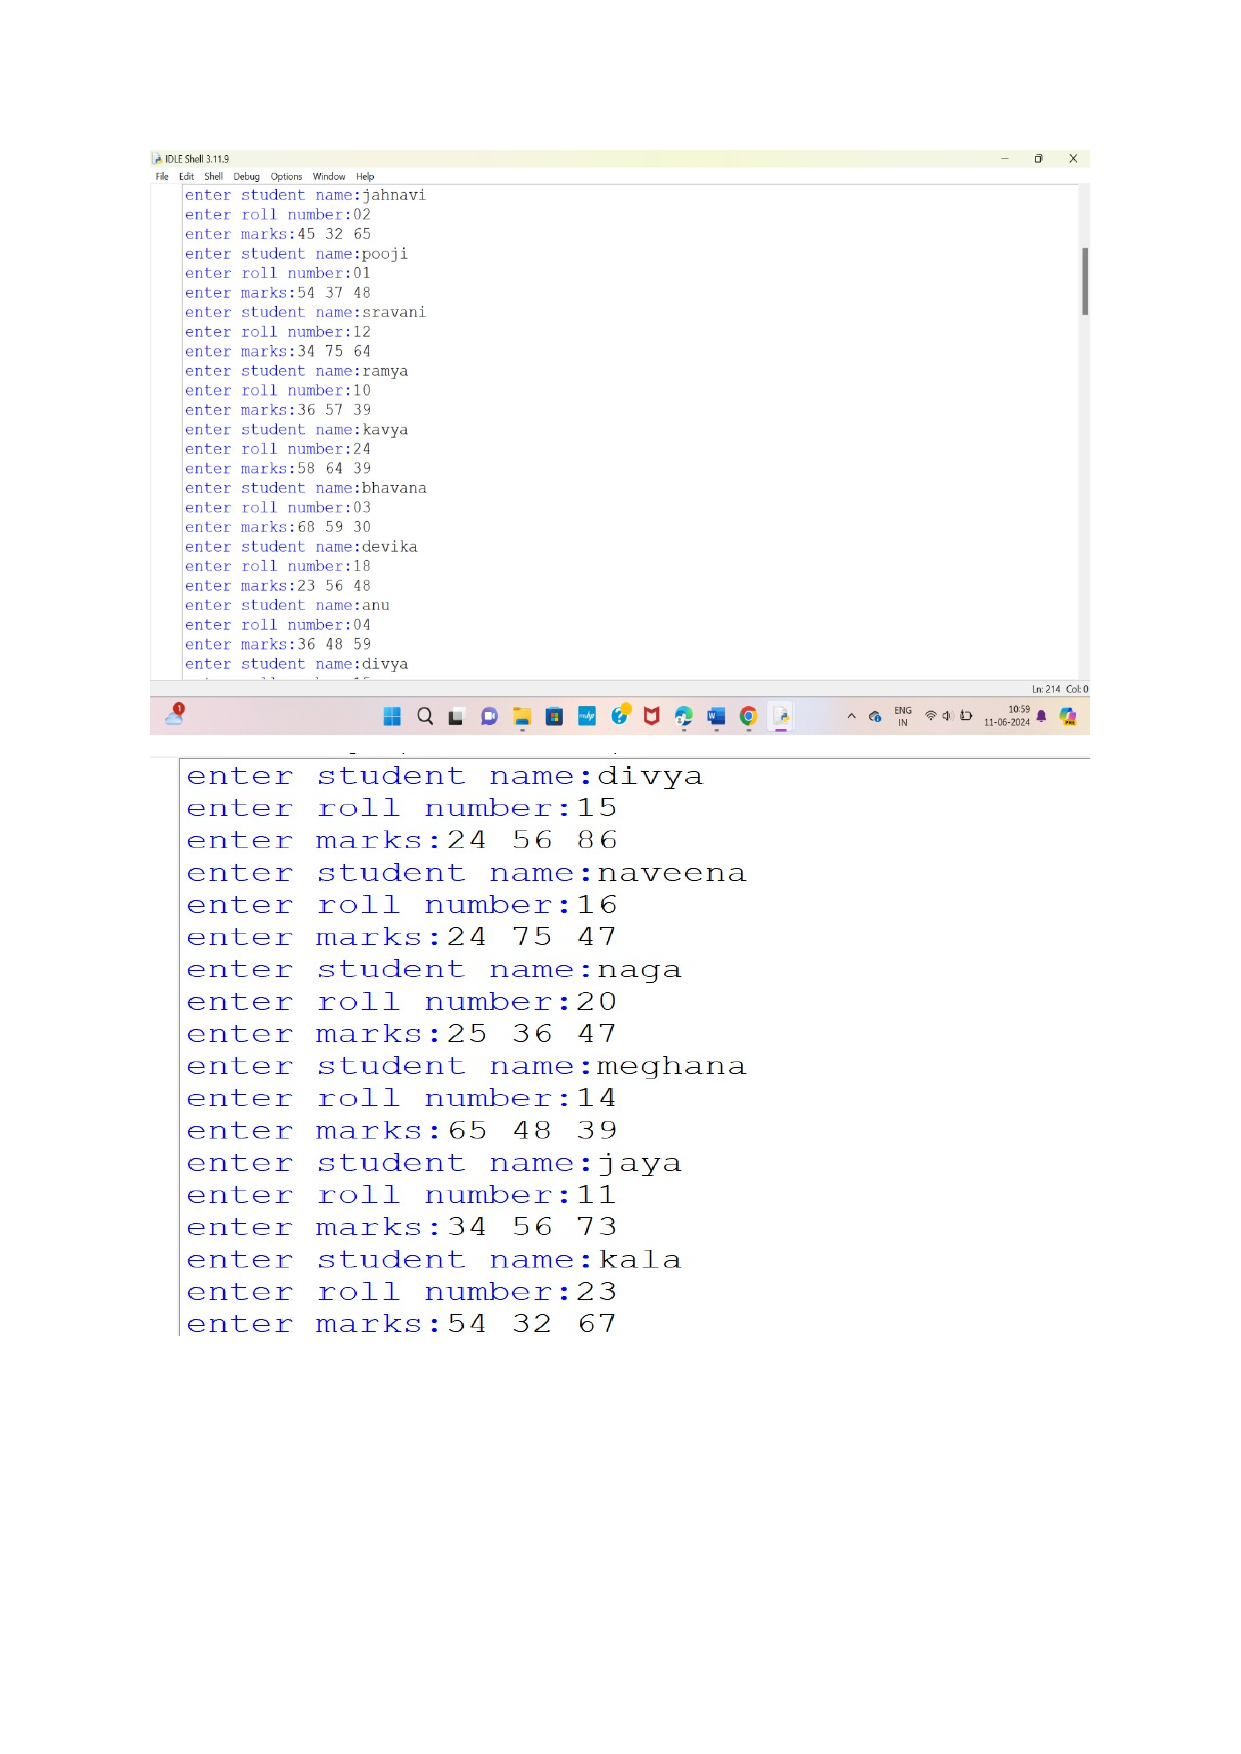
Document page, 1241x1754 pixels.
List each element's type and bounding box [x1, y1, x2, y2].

picture [150, 753, 1091, 1336]
picture [150, 150, 1091, 735]
